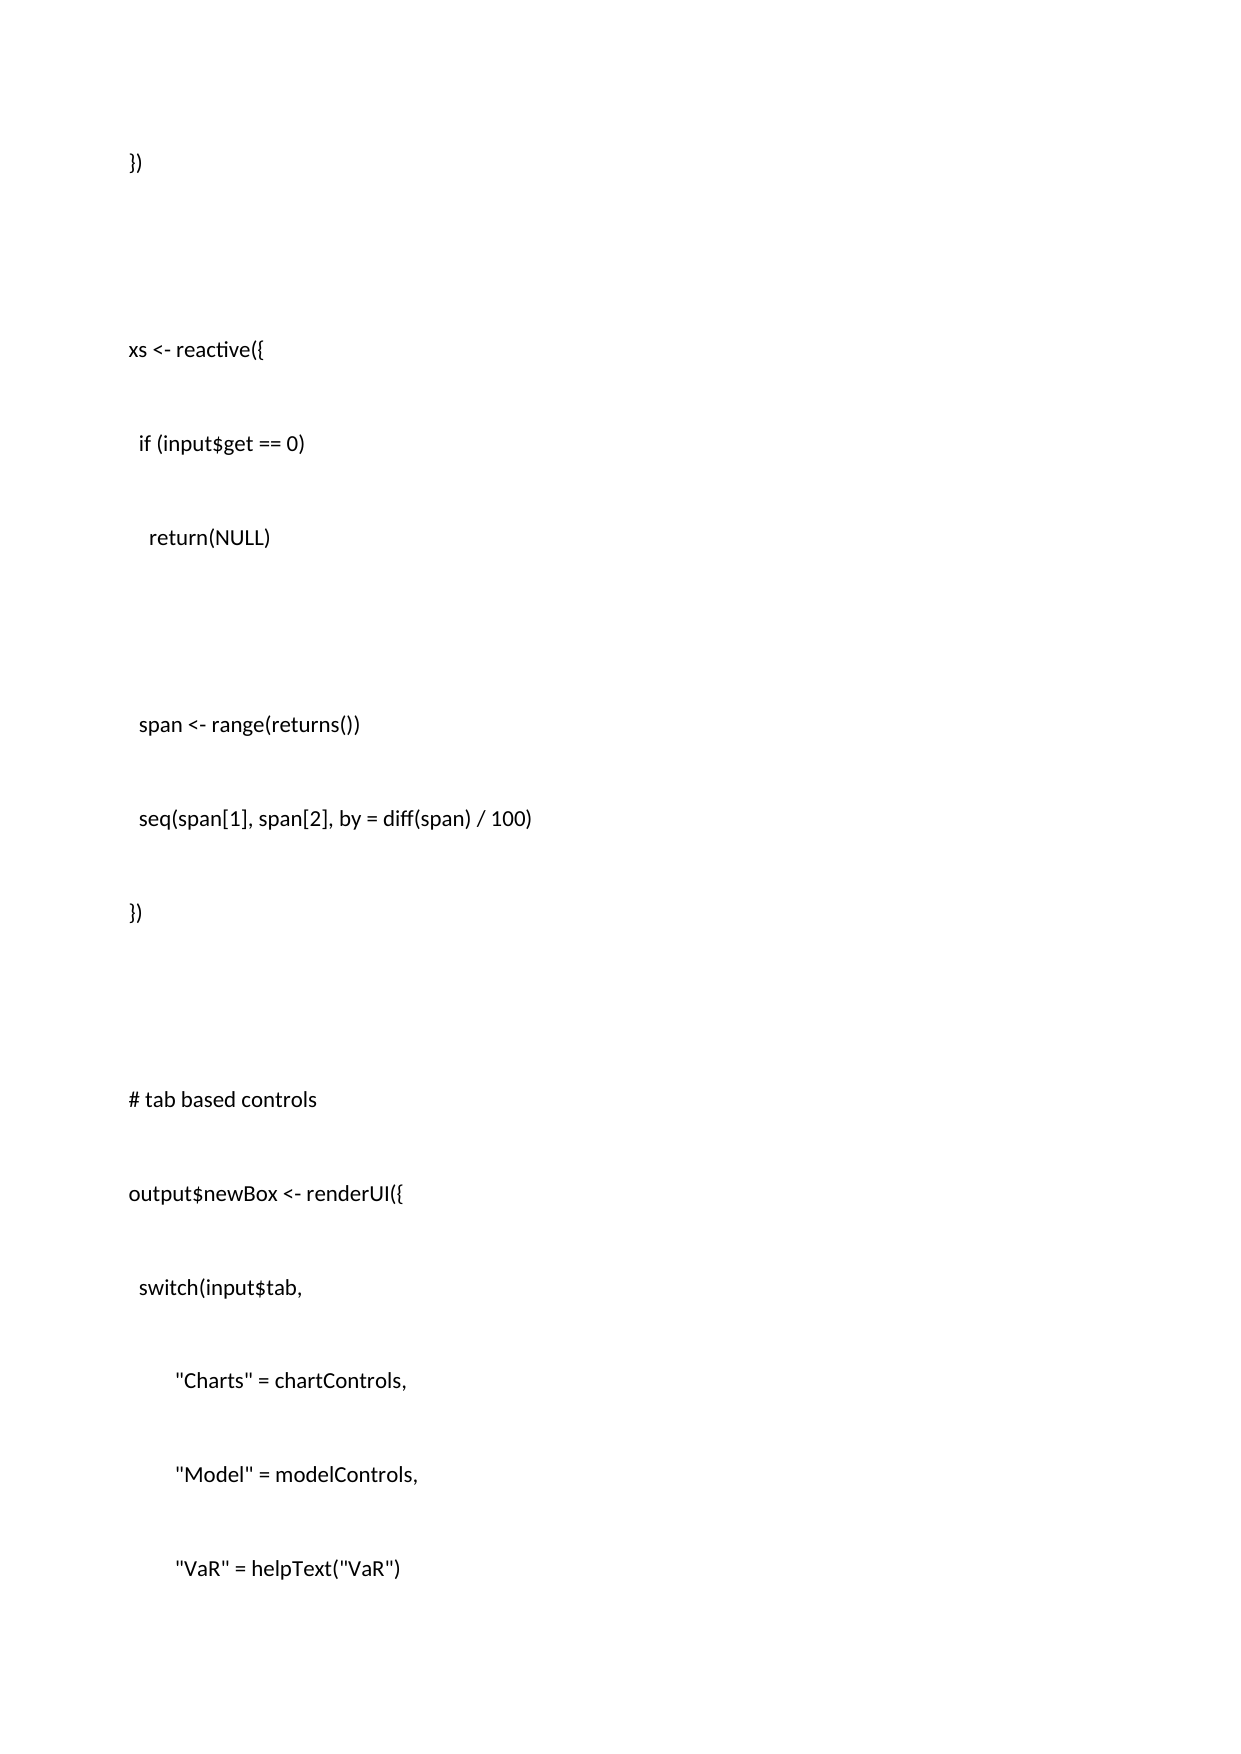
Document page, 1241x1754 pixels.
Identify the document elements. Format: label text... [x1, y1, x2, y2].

text }) [118, 148, 1122, 176]
text seq(span[1], span[2], by = diff(span) / 100) [118, 804, 1122, 832]
text # tab based controls [118, 1085, 1122, 1113]
text switch(input$tab, [118, 1273, 1122, 1301]
text "Model" = modelControls, [118, 1460, 1122, 1488]
text xs <- reactive({ [118, 335, 1122, 363]
text "VaR" = helpText("VaR") [118, 1554, 1122, 1582]
text }) [118, 898, 1122, 926]
text "Charts" = chartControls, [118, 1366, 1122, 1394]
text span <- range(returns()) [118, 710, 1122, 738]
text output$newBox <- renderUI({ [118, 1179, 1122, 1207]
text return(NULL) [118, 523, 1122, 551]
text if (input$get == 0) [118, 429, 1122, 457]
